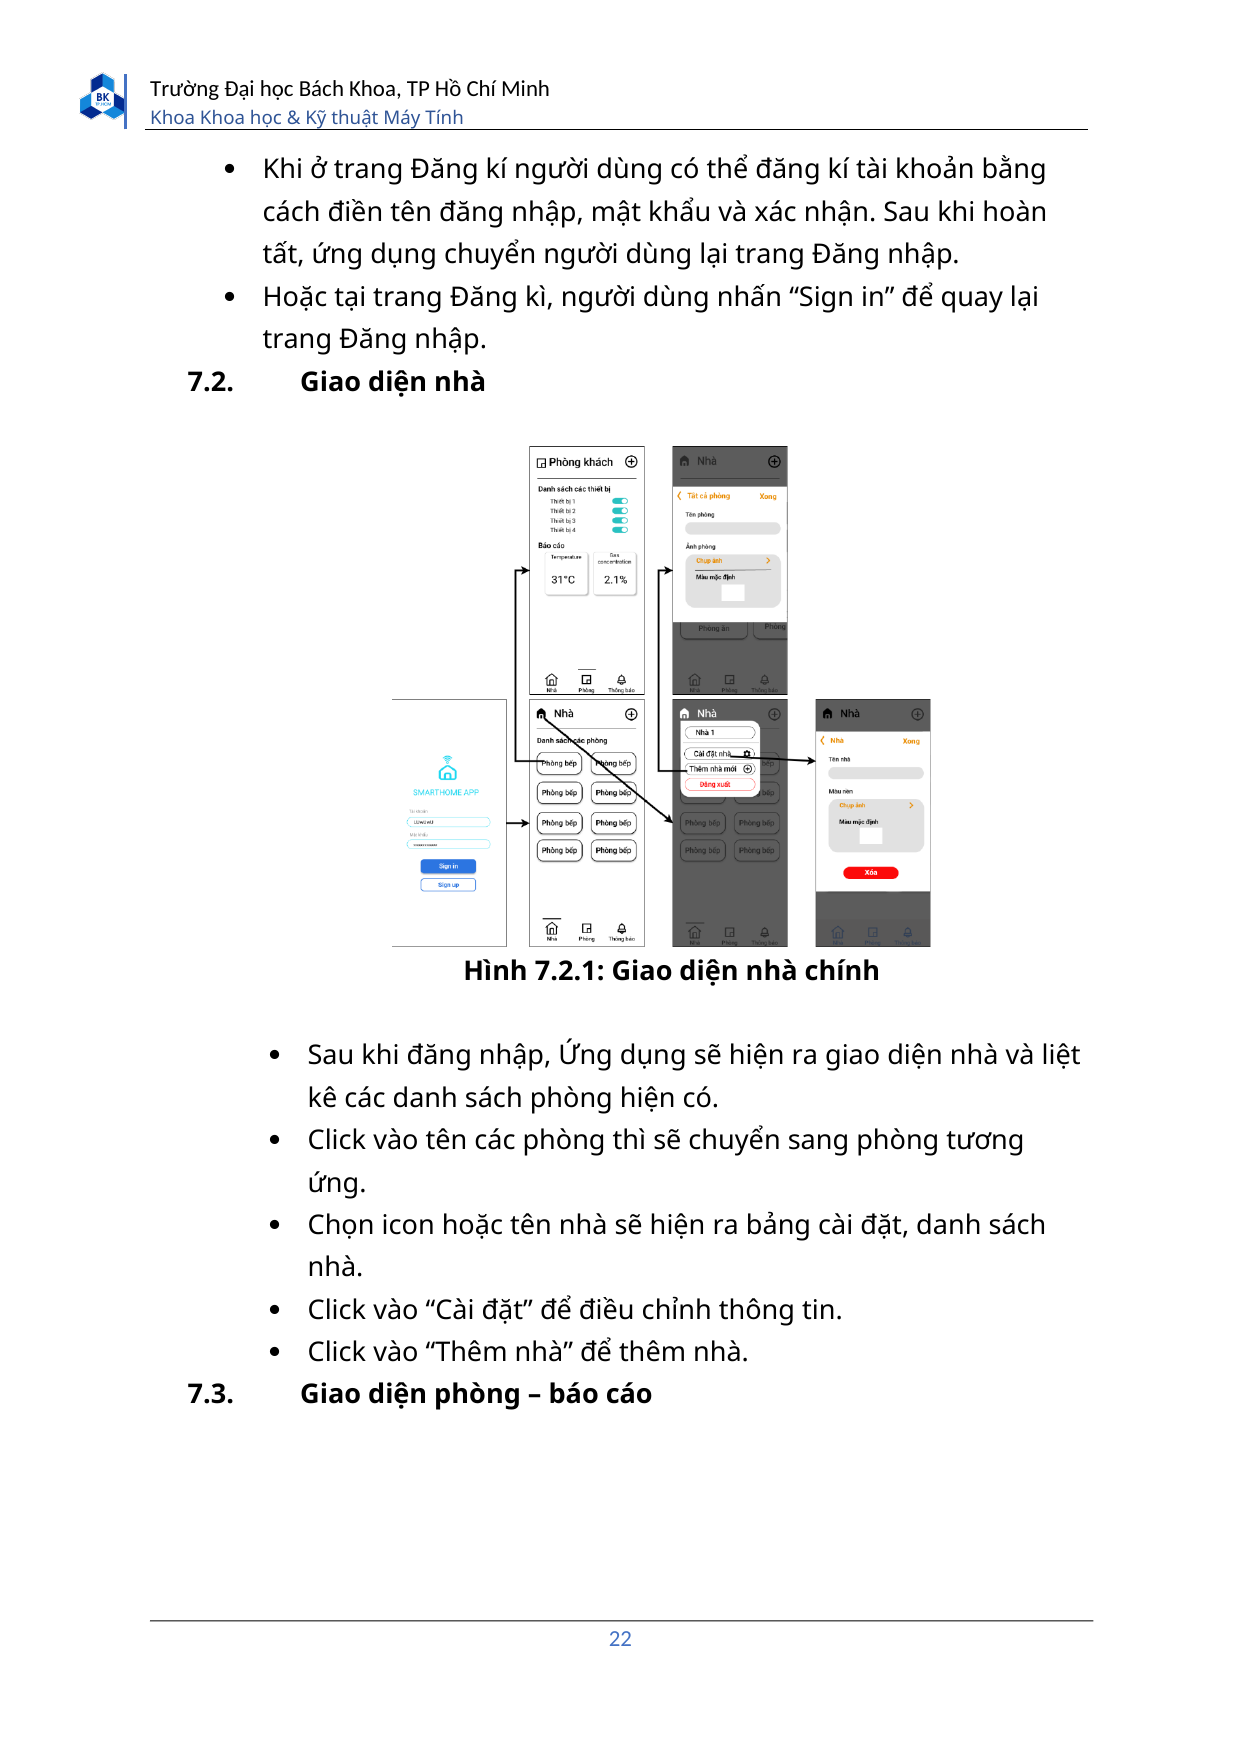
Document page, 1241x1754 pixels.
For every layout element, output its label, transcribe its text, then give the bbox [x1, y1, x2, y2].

list Chọn icon hoặc tên nhà sẽ hiện ra bảng cài đặt, danh sách nhà. [270, 1205, 1090, 1285]
list Click vào “Thêm nhà” để thêm nhà. [270, 1333, 1090, 1369]
list Hoặc tại trang Đăng kì, người dùng nhấn “Sign in” để quay lại trang Đăng nhập. [225, 277, 1090, 356]
list Giao diện phòng – báo cáo [187, 1375, 1090, 1412]
list Giao diện nhà [187, 362, 1090, 399]
list Hình 7.2.1: Giao diện nhà chính [253, 951, 1090, 988]
list Click vào tên các phòng thì sẽ chuyển sang phòng tương ứng. [270, 1121, 1090, 1200]
list Sau khi đăng nhập, Ứng dụng sẽ hiện ra giao diện nhà và liệt kê các danh sách phòng hiện có. [270, 1036, 1090, 1115]
picture [392, 446, 931, 947]
picture [79, 72, 126, 120]
list Click vào “Cài đặt” để điều chỉnh thông tin. [270, 1290, 1090, 1327]
